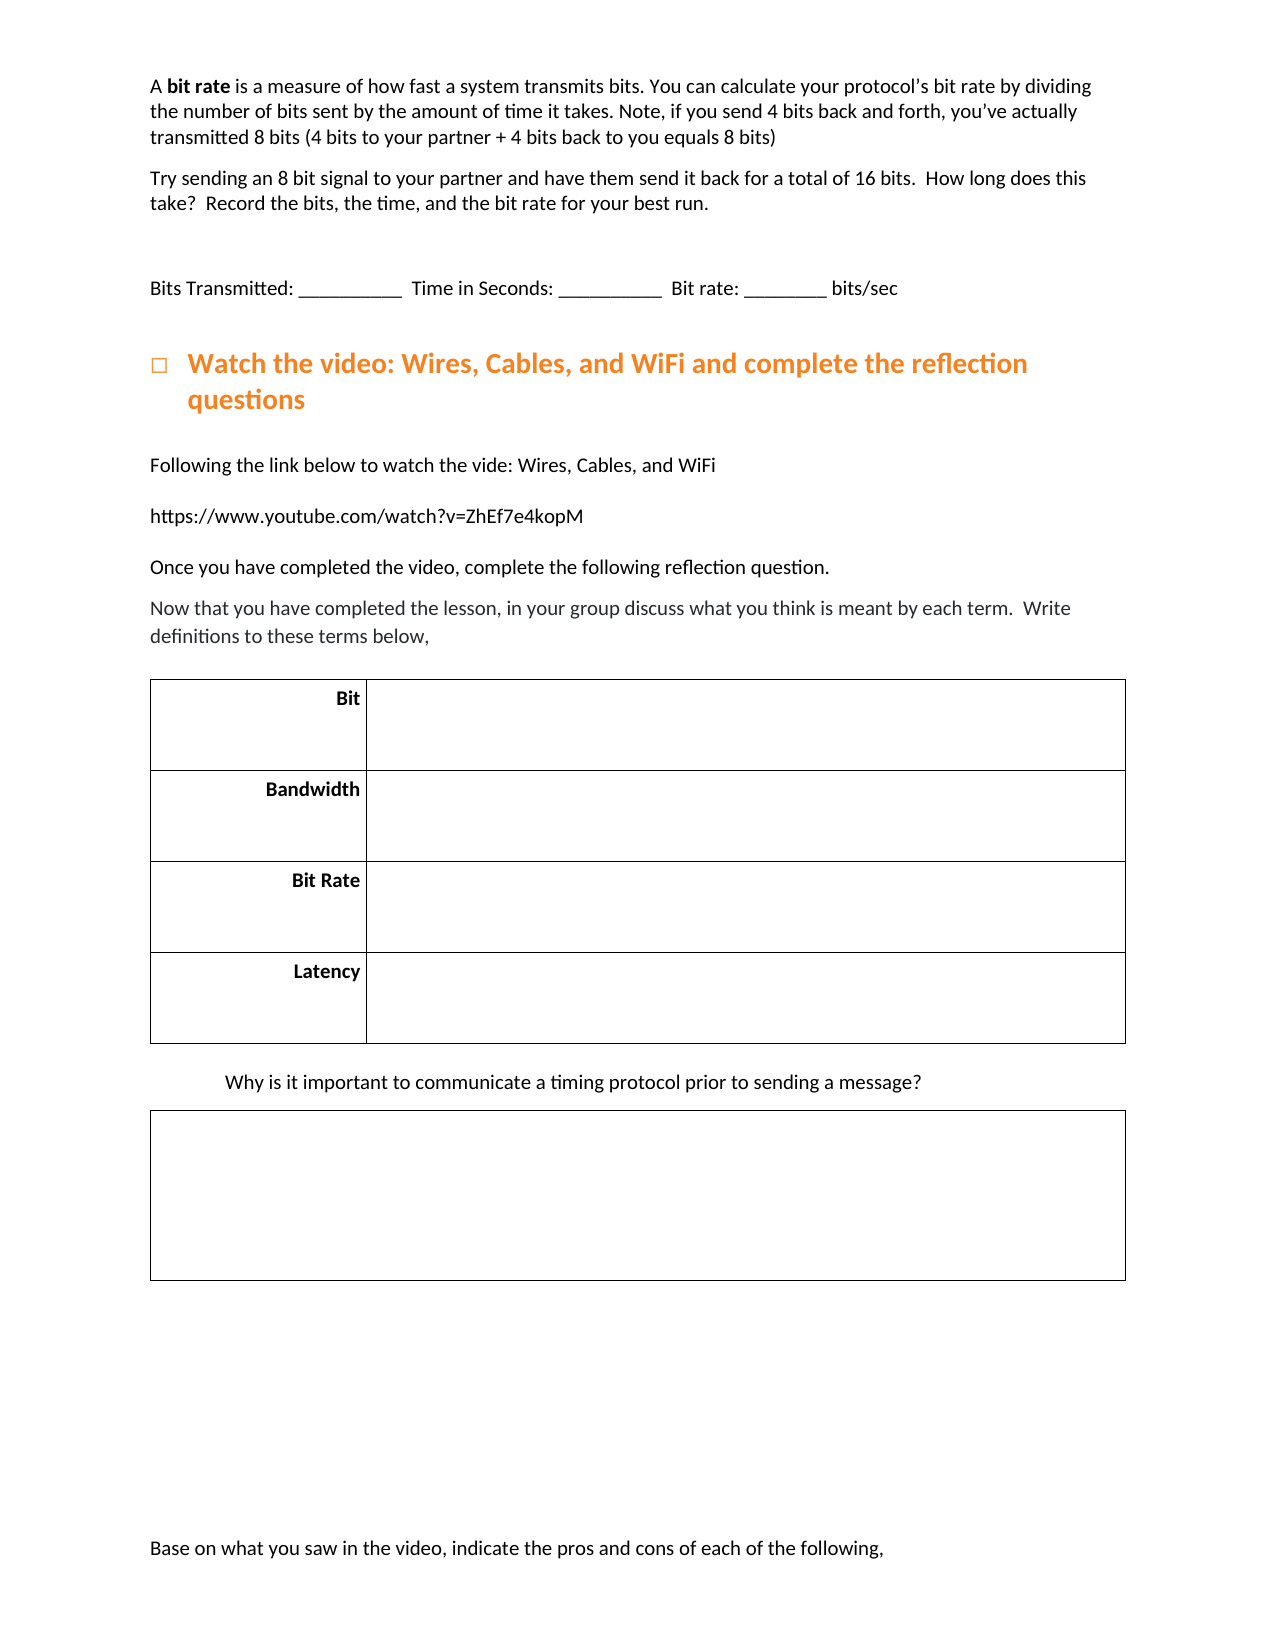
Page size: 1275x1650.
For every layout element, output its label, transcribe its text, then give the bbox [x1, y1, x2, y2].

table_cell Bandwidth [151, 771, 366, 861]
list Base on what you saw in the video, indicate the pros and cons of each of the following, [150, 1535, 1125, 1560]
table_header [151, 1111, 1125, 1280]
list https://www.youtube.com/watch?v=ZhEf7e4kopM [150, 503, 1125, 528]
list Why is it important to communicate a timing protocol prior to sending a message? [225, 1069, 1125, 1094]
table_cell [367, 862, 1125, 952]
text Now that you have completed the lesson, in your group discuss what you think is meant by each term. Write definitions to these terms below, [150, 595, 1125, 648]
table_cell [367, 953, 1125, 1043]
table_cell Latency [151, 953, 366, 1043]
text Bits Transmitted: __________ Time in Seconds: __________ Bit rate: ________ bits/sec [150, 275, 1125, 301]
list Following the link below to watch the vide: Wires, Cables, and WiFi [150, 452, 1125, 478]
text A bit rate is a measure of how fast a system transmits bits. You can calculate your protocol’s bit rate by dividing the number of bits sent by the amount of time it takes. Note, if you send 4 bits back and forth, you’ve actually transmitted 8 bits (4 bits to your partner + 4 bits back to you equals 8 bits) [150, 73, 1125, 149]
list Watch the video: Wires, Cables, and WiFi and complete the reflection questions [150, 345, 1125, 417]
text Try sending an 8 bit signal to your partner and have them send it back for a total of 16 bits. How long does this take? Record the bits, the time, and the bit rate for your best run. [150, 165, 1125, 216]
table_cell [367, 771, 1125, 861]
list Once you have completed the video, complete the following reflection question. [150, 554, 1125, 579]
table_header Bit [151, 680, 366, 770]
table_cell Bit Rate [151, 862, 366, 952]
table_header [367, 680, 1125, 770]
